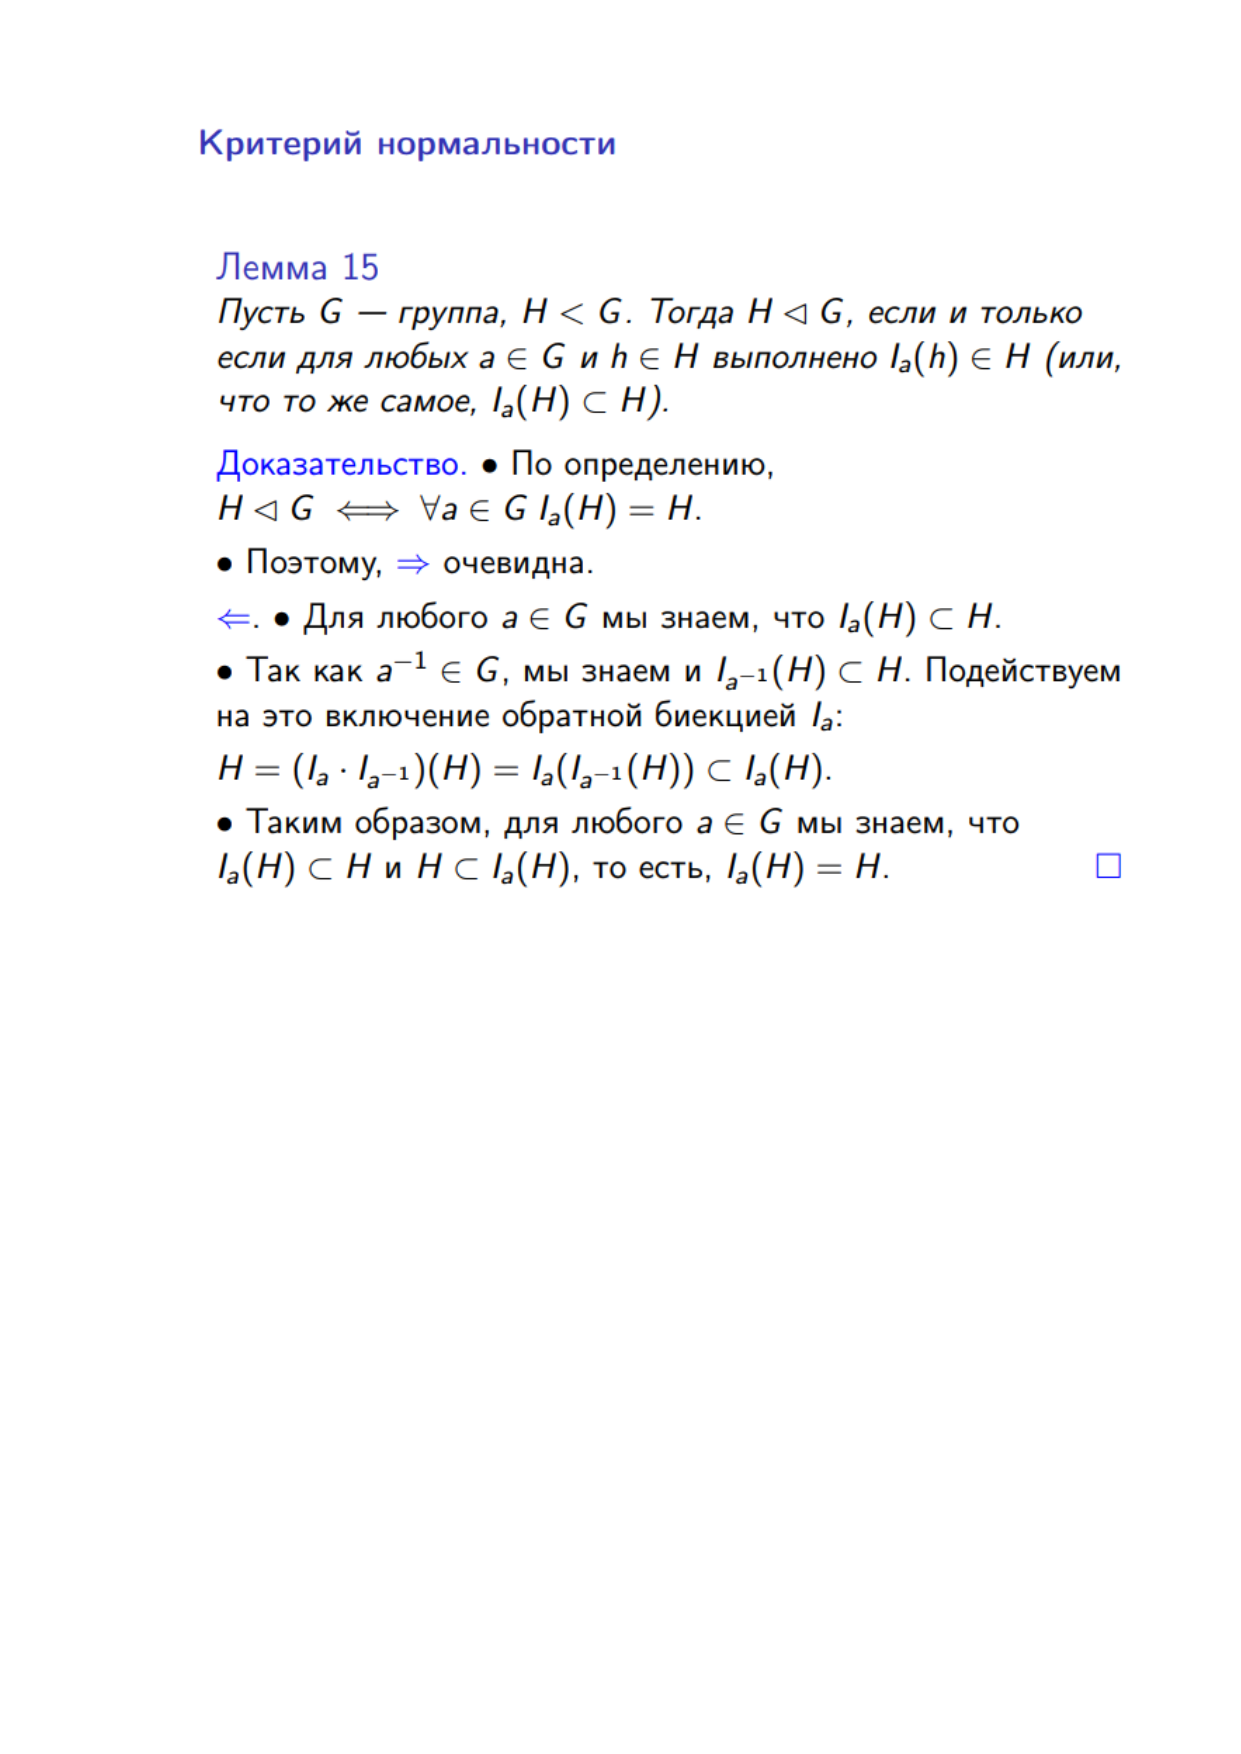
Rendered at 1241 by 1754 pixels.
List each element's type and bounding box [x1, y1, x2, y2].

picture [177, 118, 1152, 933]
